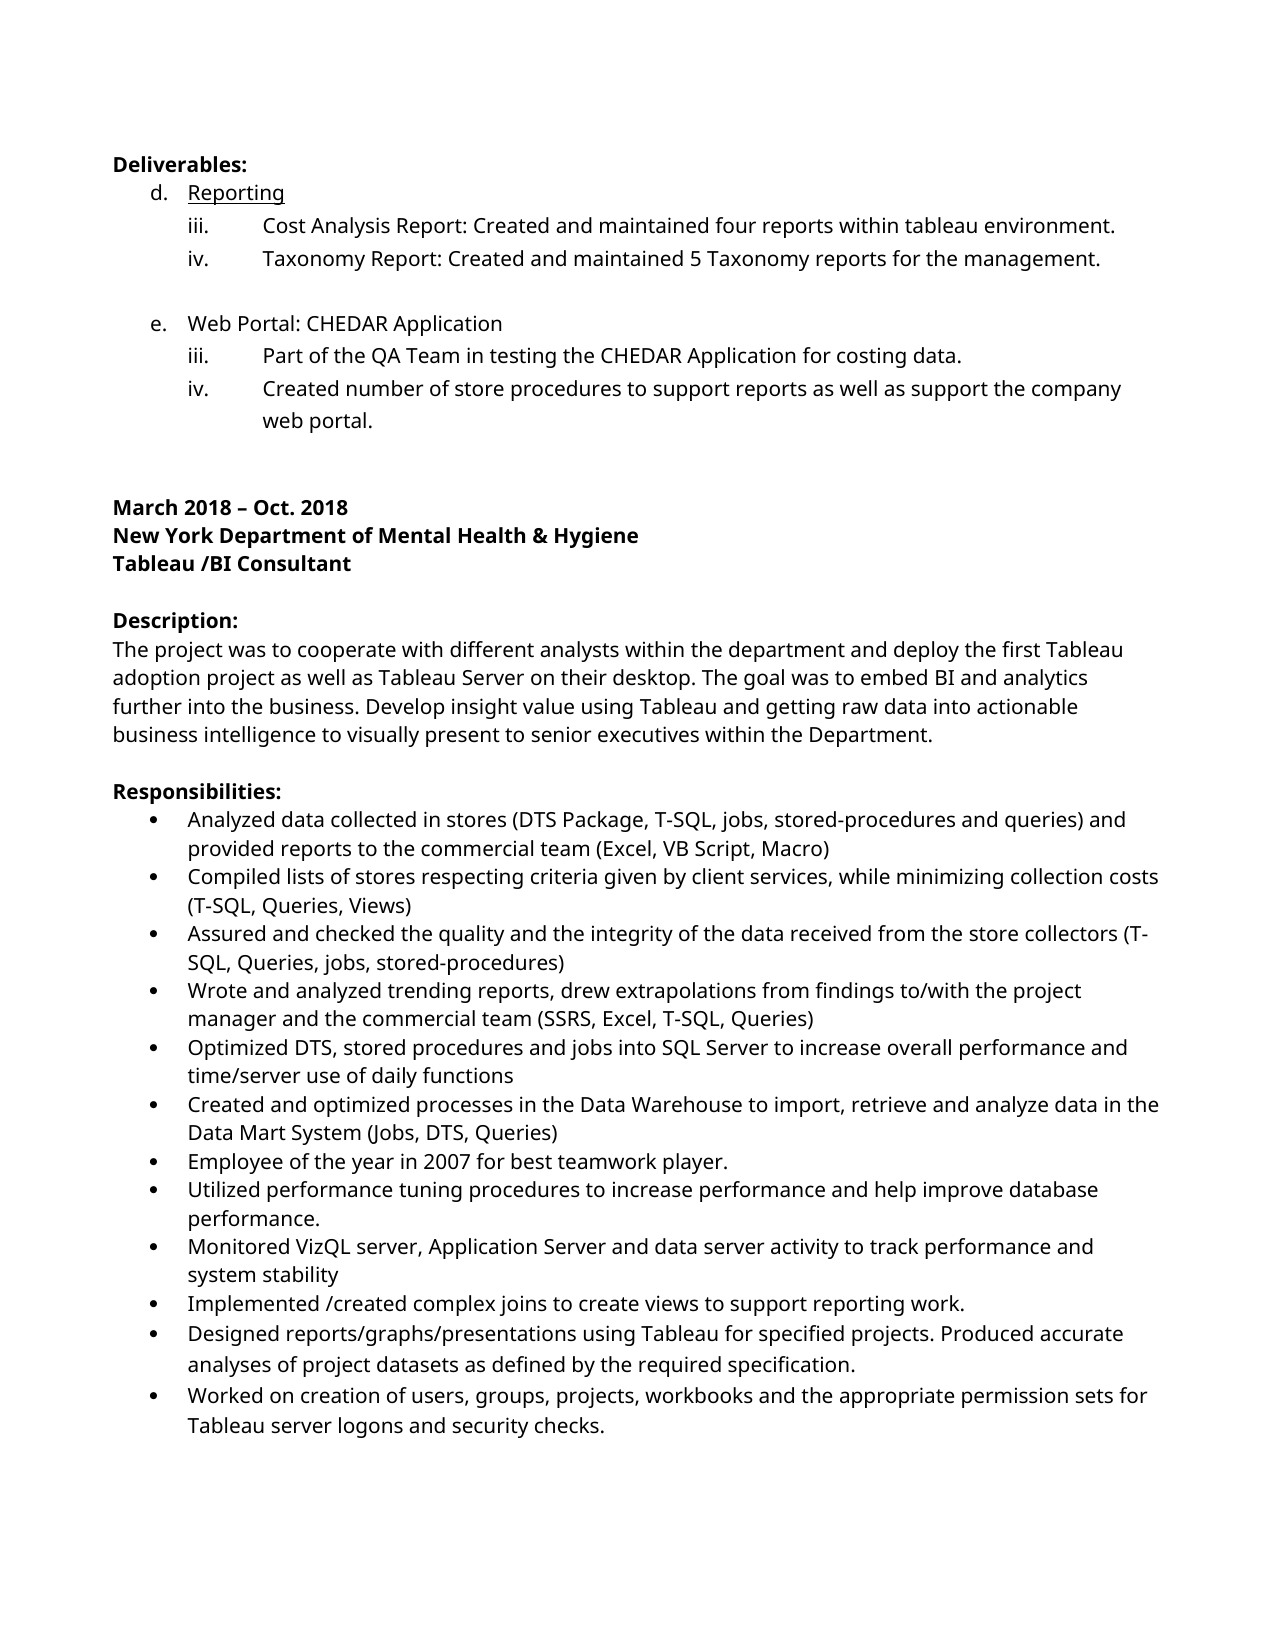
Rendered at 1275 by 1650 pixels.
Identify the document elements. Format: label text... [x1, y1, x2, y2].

list Taxonomy Report: Created and maintained 5 Taxonomy reports for the management. [187, 244, 1162, 272]
list Analyzed data collected in stores (DTS Package, T-SQL, jobs, stored-procedures and queries) and provided reports to the commercial team (Excel, VB Script, Macro) [150, 806, 1162, 862]
list Monitored VizQL server, Application Server and data server activity to track performance and system stability [150, 1232, 1162, 1289]
list Cost Analysis Report: Created and maintained four reports within tableau environment. [187, 211, 1162, 239]
list Implemented /created complex joins to create views to support reporting work. [150, 1289, 1162, 1317]
text Responsibilities: [112, 777, 1162, 806]
list Part of the QA Team in testing the CHEDAR Application for costing data. [187, 341, 1162, 370]
list Optimized DTS, stored procedures and jobs into SQL Server to increase overall performance and time/server use of daily functions [150, 1033, 1162, 1090]
text New York Department of Mental Health & Hygiene [112, 521, 1162, 549]
text March 2018 – Oct. 2018 [112, 493, 1162, 521]
list Designed reports/graphs/presentations using Tableau for specified projects. Produced accurate analyses of project datasets as defined by the required specification. [150, 1319, 1162, 1379]
list Wrote and analyzed trending reports, drew extrapolations from findings to/with the project manager and the commercial team (SSRS, Excel, T-SQL, Queries) [150, 976, 1162, 1033]
list Worked on creation of users, groups, projects, workbooks and the appropriate permission sets for Tableau server logons and security checks. [150, 1381, 1162, 1440]
text Deliverables: [112, 150, 1162, 178]
text Tableau /BI Consultant [112, 549, 1162, 578]
text Description: [112, 606, 1162, 635]
list Web Portal: CHEDAR Application [150, 309, 1162, 337]
list Created and optimized processes in the Data Warehouse to import, retrieve and analyze data in the Data Mart System (Jobs, DTS, Queries) [150, 1090, 1162, 1147]
list Assured and checked the quality and the integrity of the data received from the store collectors (T-SQL, Queries, jobs, stored-procedures) [150, 919, 1162, 976]
list Reporting [150, 178, 1162, 207]
list Created number of store procedures to support reports as well as support the company web portal. [187, 374, 1162, 435]
list Compiled lists of stores respecting criteria given by client services, while minimizing collection costs (T-SQL, Queries, Views) [150, 862, 1162, 919]
list Utilized performance tuning procedures to increase performance and help improve database performance. [150, 1175, 1162, 1232]
list Employee of the year in 2007 for best teamwork player. [150, 1147, 1162, 1175]
text The project was to cooperate with different analysts within the department and deploy the first Tableau adoption project as well as Tableau Server on their desktop. The goal was to embed BI and analytics further into the business. Develop insight value using Tableau and getting raw data into actionable business intelligence to visually present to senior executives within the Department. [112, 635, 1162, 749]
